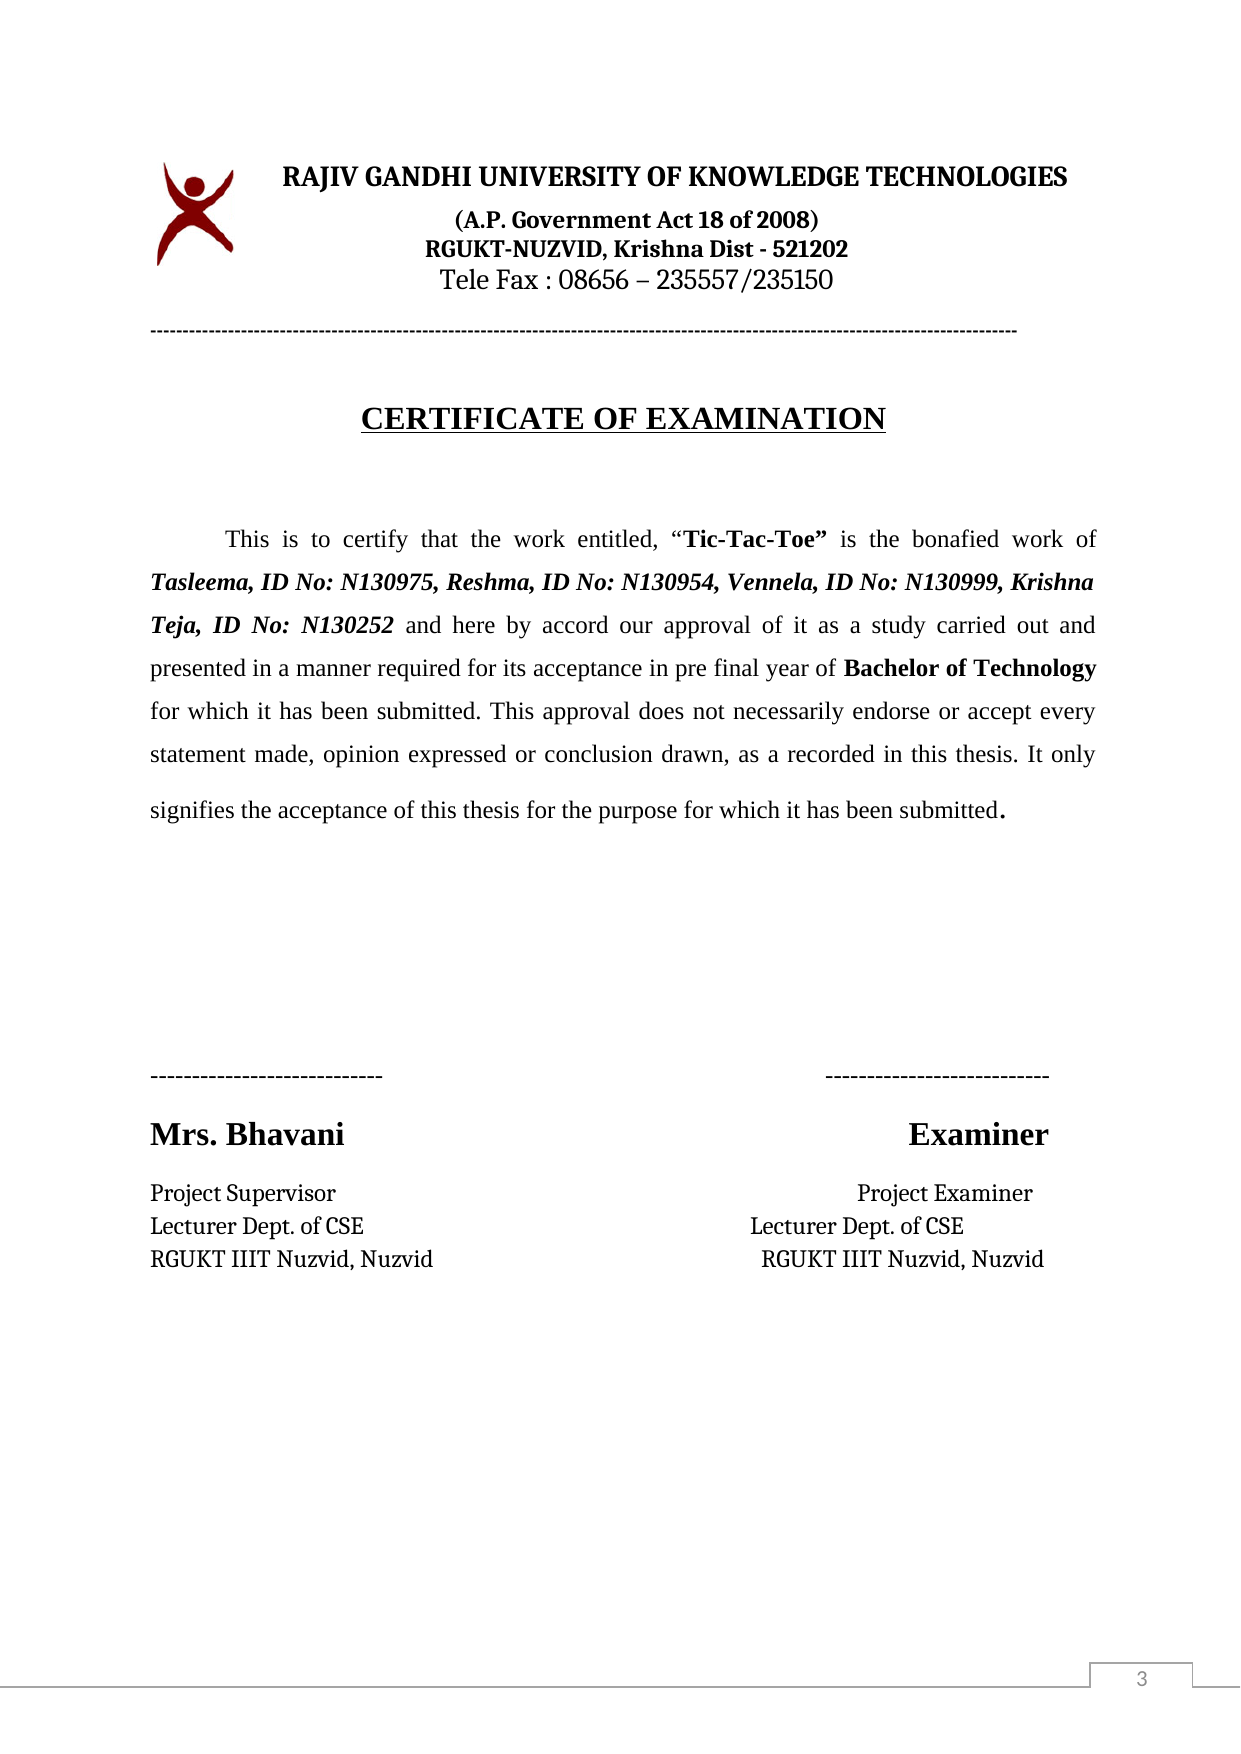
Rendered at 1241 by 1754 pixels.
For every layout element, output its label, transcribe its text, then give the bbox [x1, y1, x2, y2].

picture [148, 152, 244, 296]
text Mrs. Bhavani Examiner [150, 1114, 1097, 1152]
subtitle CERTIFICATE OF EXAMINATION [150, 399, 1097, 437]
text RGUKT IIIT Nuzvid, Nuzvid RGUKT IIIT Nuzvid, Nuzvid [150, 1245, 1097, 1274]
text -------------------------------------------------------------------------------------------------------------------------------------- [150, 308, 1097, 343]
text Project Supervisor Project Examiner [150, 1179, 1097, 1208]
text Lecturer Dept. of CSE Lecturer Dept. of CSE [150, 1212, 1097, 1241]
text ---------------------------- --------------------------- [150, 1060, 1097, 1089]
text This is to certify that the work entitled, “Tic-Tac-Toe” is the bonafied work of Tasleema, ID No: N130975, Reshma, ID No: N130954, Vennela, ID No: N130999, Krishna Teja, ID No: N130252 and here by accord our approval of it as a study carried out and presented in a manner required for its acceptance in pre final year of Bachelor of Technology for which it has been submitted. This approval does not necessarily endorse or accept every statement made, opinion expressed or conclusion drawn, as a recorded in this thesis. It only signifies the acceptance of this thesis for the purpose for which it has been submitted. [150, 524, 1097, 826]
